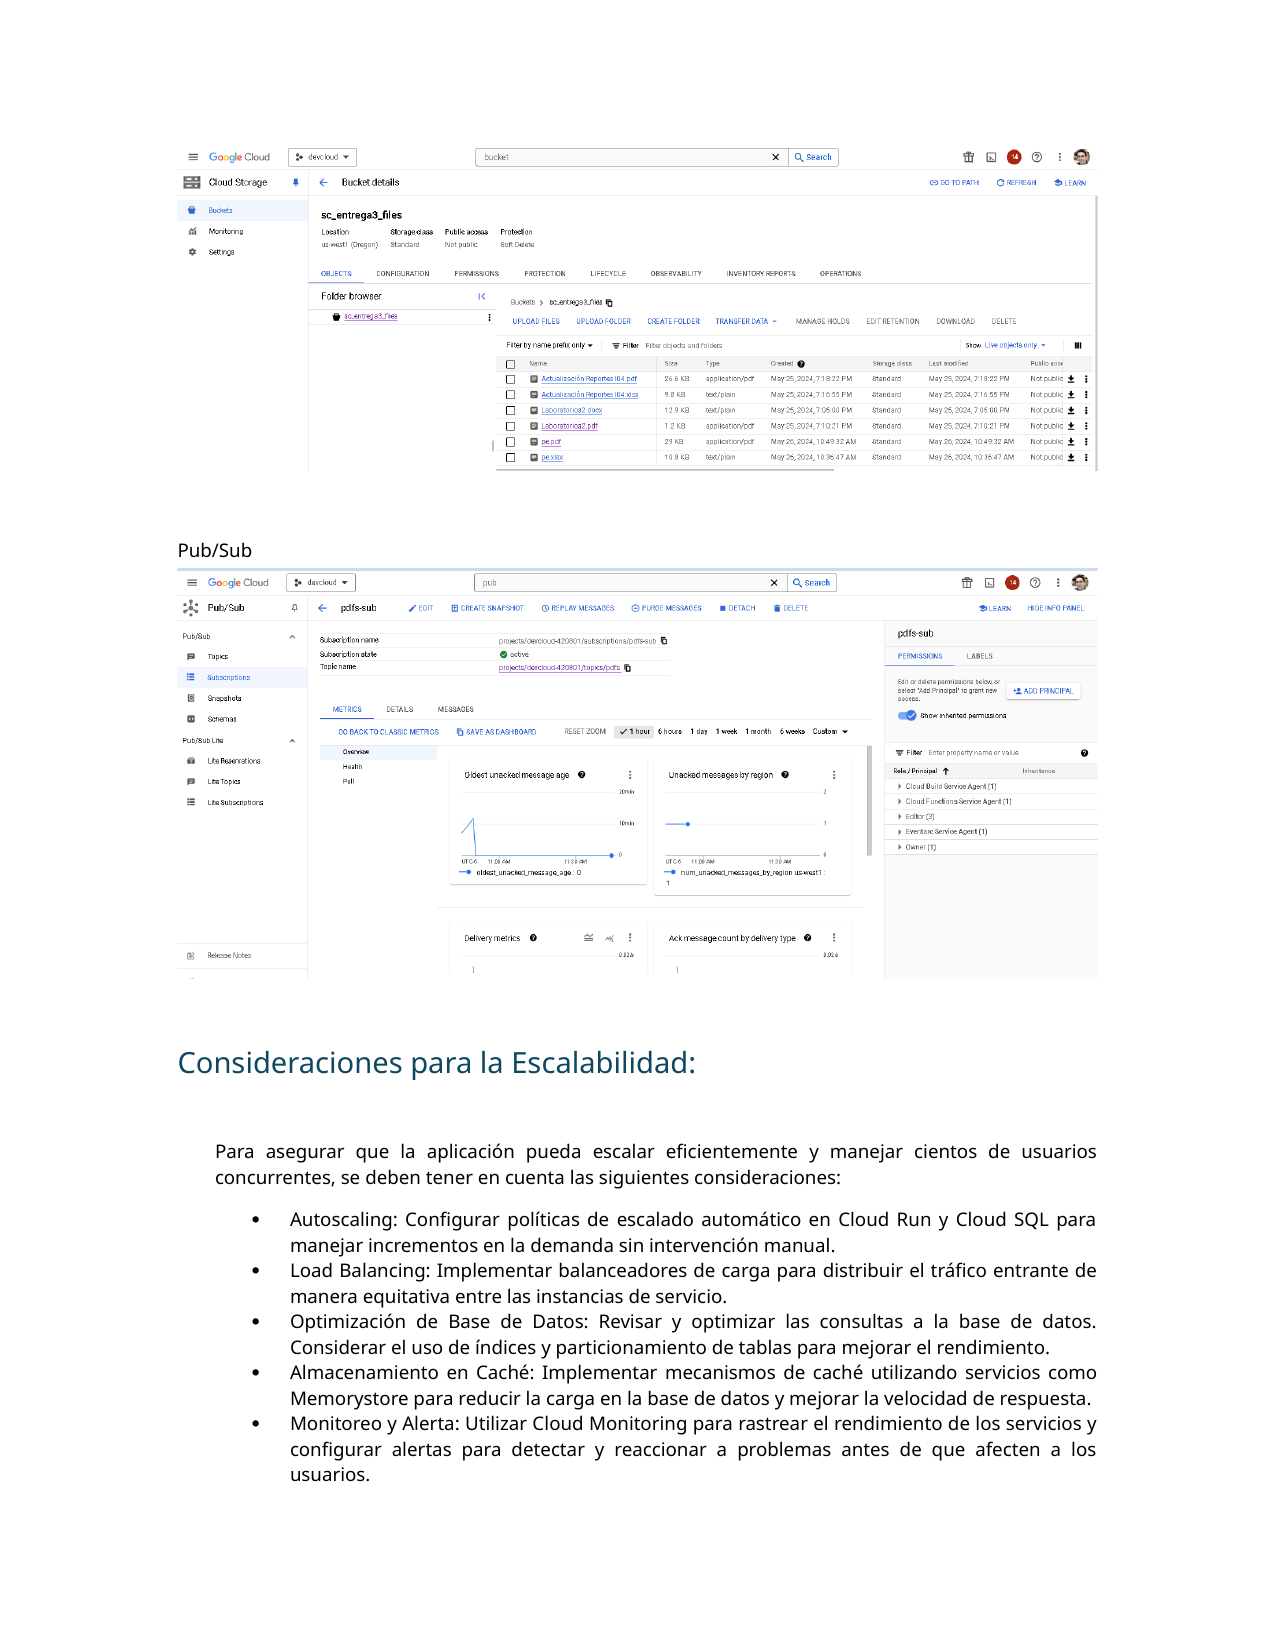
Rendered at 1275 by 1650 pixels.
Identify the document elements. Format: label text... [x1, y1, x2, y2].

list Load Balancing: Implementar balanceadores de carga para distribuir el tráfico entrante de manera equitativa entre las instancias de servicio. [252, 1257, 1098, 1308]
list Almacenamiento en Caché: Implementar mecanismos de caché utilizando servicios como Memorystore para reducir la carga en la base de datos y mejorar la velocidad de respuesta. [252, 1359, 1098, 1411]
picture [177, 568, 1098, 979]
list Autoscaling: Configurar políticas de escalado automático en Cloud Run y Cloud SQL para manejar incrementos en la demanda sin intervención manual. [252, 1206, 1098, 1257]
list Monitoreo y Alerta: Utilizar Cloud Monitoring para rastrear el rendimiento de los servicios y configurar alertas para detectar y reaccionar a problemas antes de que afecten a los usuarios. [252, 1411, 1098, 1487]
picture [177, 147, 1098, 471]
text Para asegurar que la aplicación pueda escalar eficientemente y manejar cientos de usuarios concurrentes, se deben tener en cuenta las siguientes consideraciones: [215, 1139, 1098, 1190]
text Pub/Sub [177, 538, 1098, 568]
subtitle Consideraciones para la Escalabilidad: [177, 1042, 1098, 1082]
list Optimización de Base de Datos: Revisar y optimizar las consultas a la base de datos. Considerar el uso de índices y particionamiento de tablas para mejorar el rendimiento. [252, 1308, 1098, 1359]
